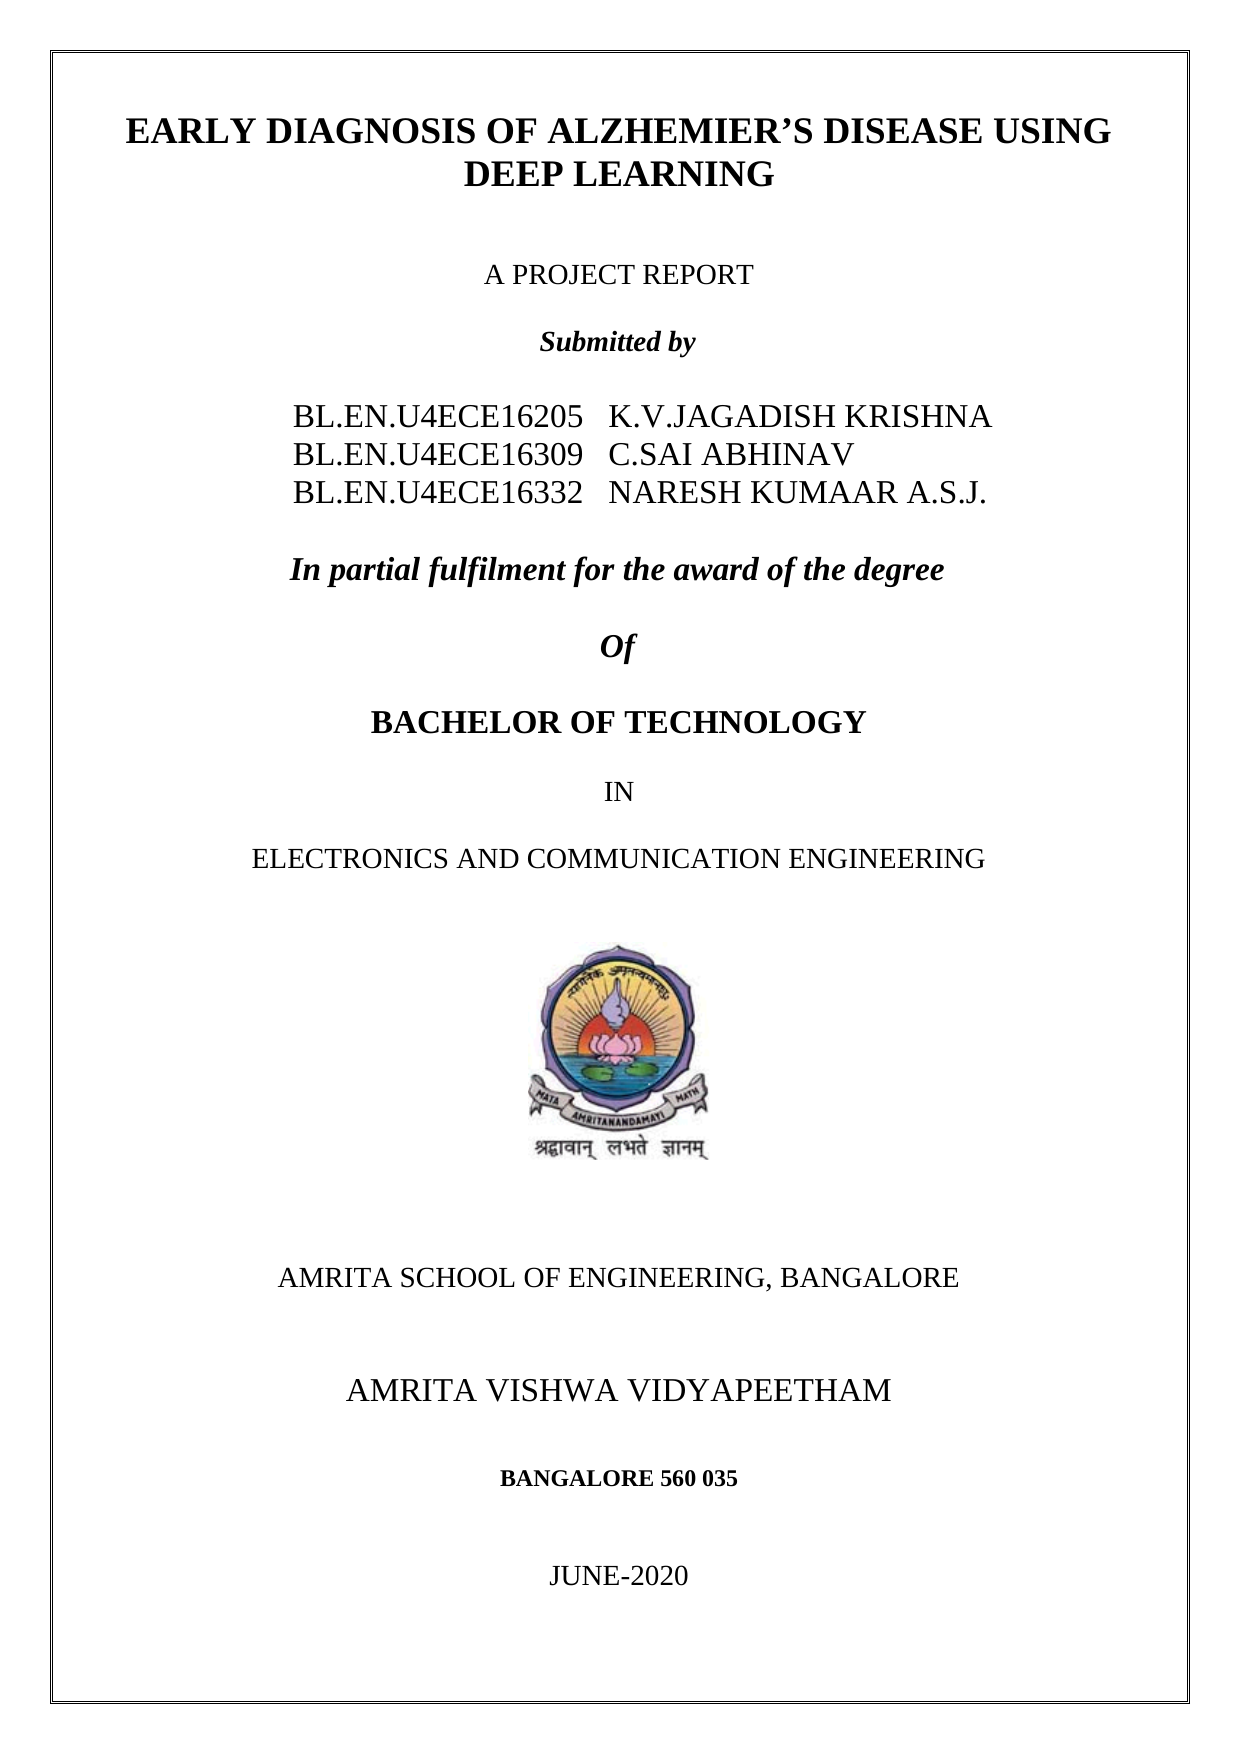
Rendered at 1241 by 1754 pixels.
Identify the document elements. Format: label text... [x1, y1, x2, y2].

text BACHELOR OF TECHNOLOGY [118, 703, 1120, 741]
text BANGALORE 560 035 [118, 1464, 1120, 1491]
text BL.EN.U4ECE16309 C.SAI ABHINAV [118, 434, 1120, 473]
text EARLY DIAGNOSIS OF ALZHEMIER’S DISEASE USING DEEP LEARNING [118, 108, 1120, 195]
text BL.EN.U4ECE16332 NARESH KUMAAR A.S.J. [118, 473, 1120, 511]
text Of [118, 626, 1120, 664]
text ELECTRONICS AND COMMUNICATION ENGINEERING [118, 842, 1120, 875]
text JUNE-2020 [118, 1558, 1120, 1592]
text AMRITA SCHOOL OF ENGINEERING, BANGALORE [118, 1260, 1120, 1294]
text A PROJECT REPORT [118, 257, 1120, 291]
text IN [118, 774, 1120, 808]
text AMRITA VISHWA VIDYAPEETHAM [118, 1370, 1120, 1409]
text BL.EN.U4ECE16205 K.V.JAGADISH KRISHNA [118, 396, 1120, 434]
text Submitted by [118, 324, 1120, 358]
text In partial fulfilment for the award of the degree [118, 549, 1120, 588]
